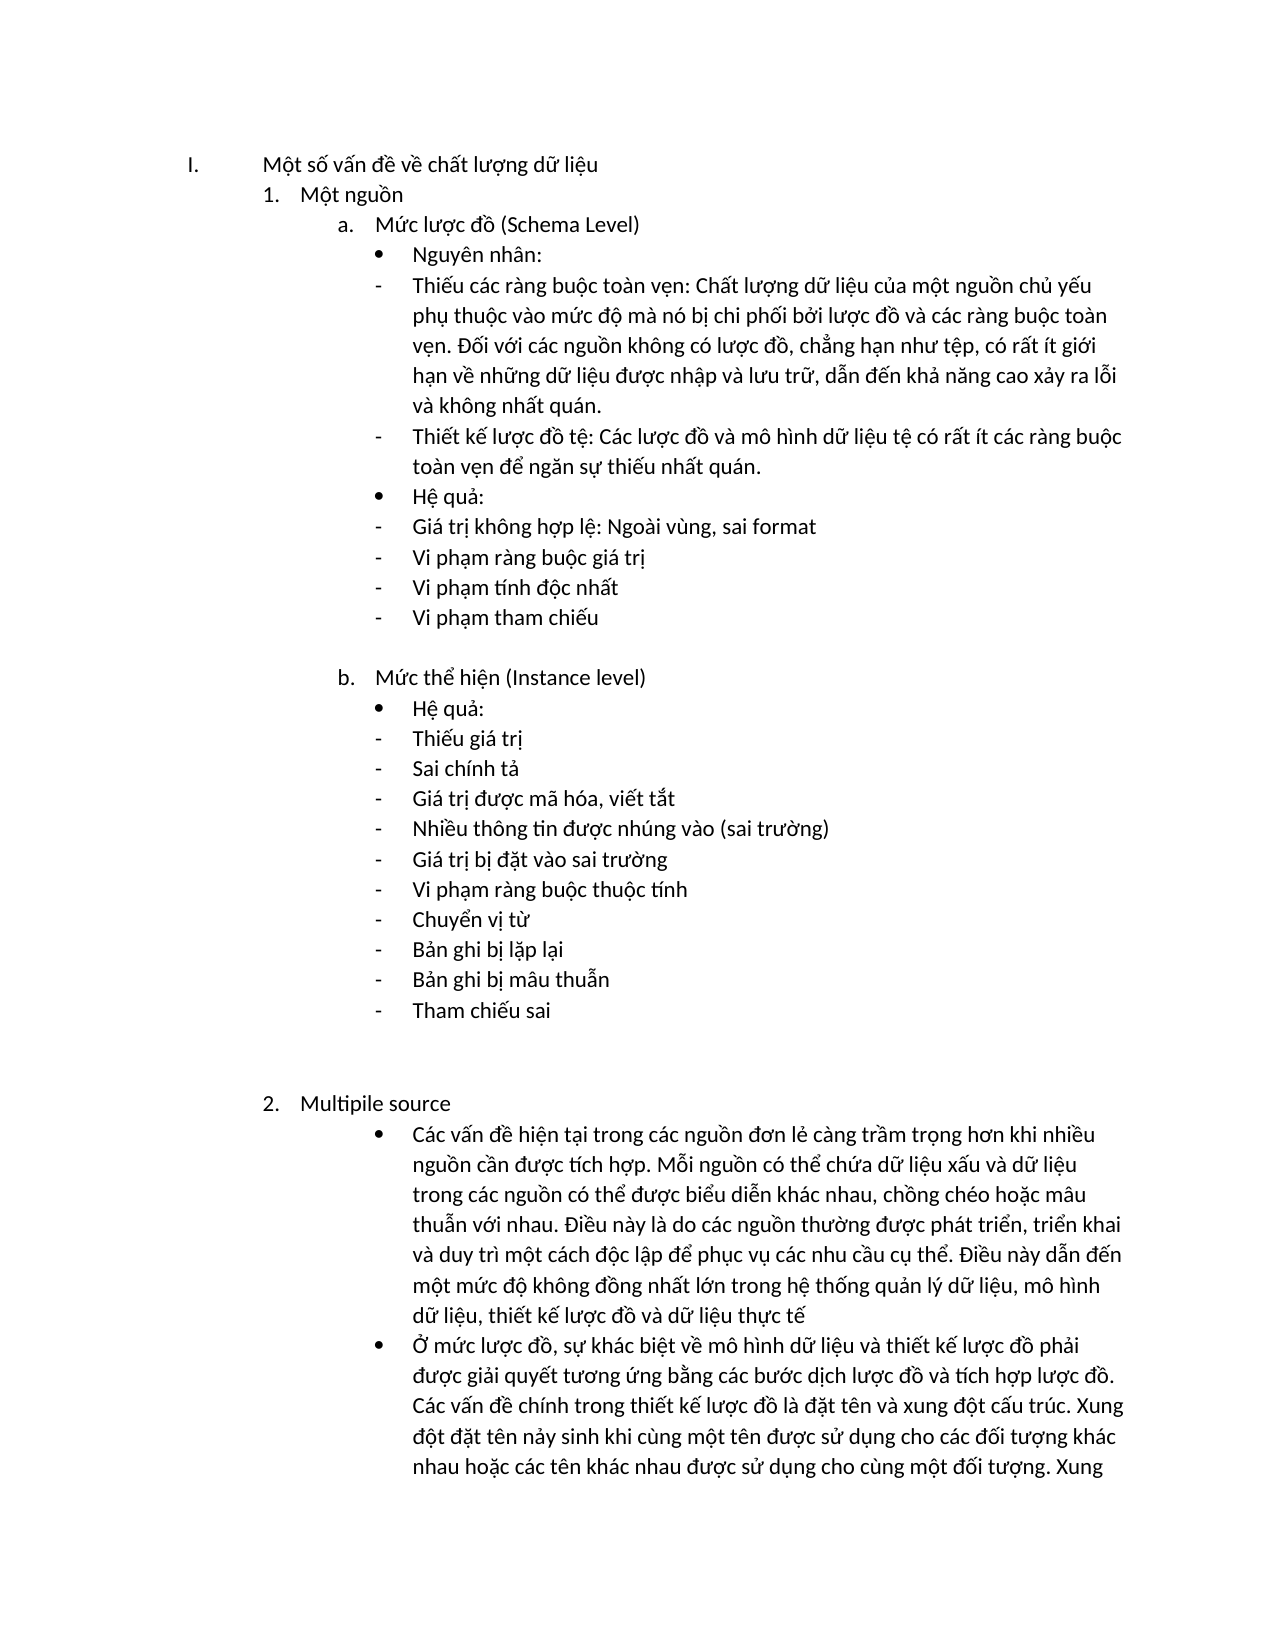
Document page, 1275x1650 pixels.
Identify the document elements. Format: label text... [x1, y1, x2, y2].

list Hệ quả: [375, 694, 1125, 722]
list Giá trị không hợp lệ: Ngoài vùng, sai format [375, 512, 1125, 541]
list Một số vấn đề về chất lượng dữ liệu [187, 150, 1125, 178]
list Nhiều thông tin được nhúng vào (sai trường) [375, 814, 1125, 843]
list Bản ghi bị mâu thuẫn [375, 966, 1125, 994]
list Bản ghi bị lặp lại [375, 935, 1125, 963]
list Vi phạm ràng buộc giá trị [375, 543, 1125, 571]
list Mức thể hiện (Instance level) [337, 663, 1125, 692]
list Tham chiếu sai [375, 996, 1125, 1024]
list Thiếu các ràng buộc toàn vẹn: Chất lượng dữ liệu của một nguồn chủ yếu phụ thuộc vào mức độ mà nó bị chi phối bởi lược đồ và các ràng buộc toàn vẹn. Đối với các nguồn không có lược đồ, chẳng hạn như tệp, có rất ít giới hạn về những dữ liệu được nhập và lưu trữ, dẫn đến khả năng cao xảy ra lỗi và không nhất quán. [375, 271, 1125, 420]
list Vi phạm tham chiếu [375, 603, 1125, 631]
list Một nguồn [262, 180, 1125, 208]
list Các vấn đề hiện tại trong các nguồn đơn lẻ càng trầm trọng hơn khi nhiều nguồn cần được tích hợp. Mỗi nguồn có thể chứa dữ liệu xấu và dữ liệu trong các nguồn có thể được biểu diễn khác nhau, chồng chéo hoặc mâu thuẫn với nhau. Điều này là do các nguồn thường được phát triển, triển khai và duy trì một cách độc lập để phục vụ các nhu cầu cụ thể. Điều này dẫn đến một mức độ không đồng nhất lớn trong hệ thống quản lý dữ liệu, mô hình dữ liệu, thiết kế lược đồ và dữ liệu thực tế [375, 1120, 1125, 1329]
list Mức lược đồ (Schema Level) [337, 210, 1125, 238]
list Multipile source [262, 1089, 1125, 1118]
list Vi phạm ràng buộc thuộc tính [375, 875, 1125, 903]
list Nguyên nhân: [375, 241, 1125, 269]
list Sai chính tả [375, 754, 1125, 782]
list Hệ quả: [375, 482, 1125, 510]
list Thiếu giá trị [375, 724, 1125, 752]
list Chuyển vị từ [375, 905, 1125, 933]
list Giá trị được mã hóa, viết tắt [375, 784, 1125, 812]
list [375, 1331, 1125, 1480]
list Thiết kế lược đồ tệ: Các lược đồ và mô hình dữ liệu tệ có rất ít các ràng buộc toàn vẹn để ngăn sự thiếu nhất quán. [375, 422, 1125, 480]
list Vi phạm tính độc nhất [375, 573, 1125, 601]
list Giá trị bị đặt vào sai trường [375, 845, 1125, 873]
